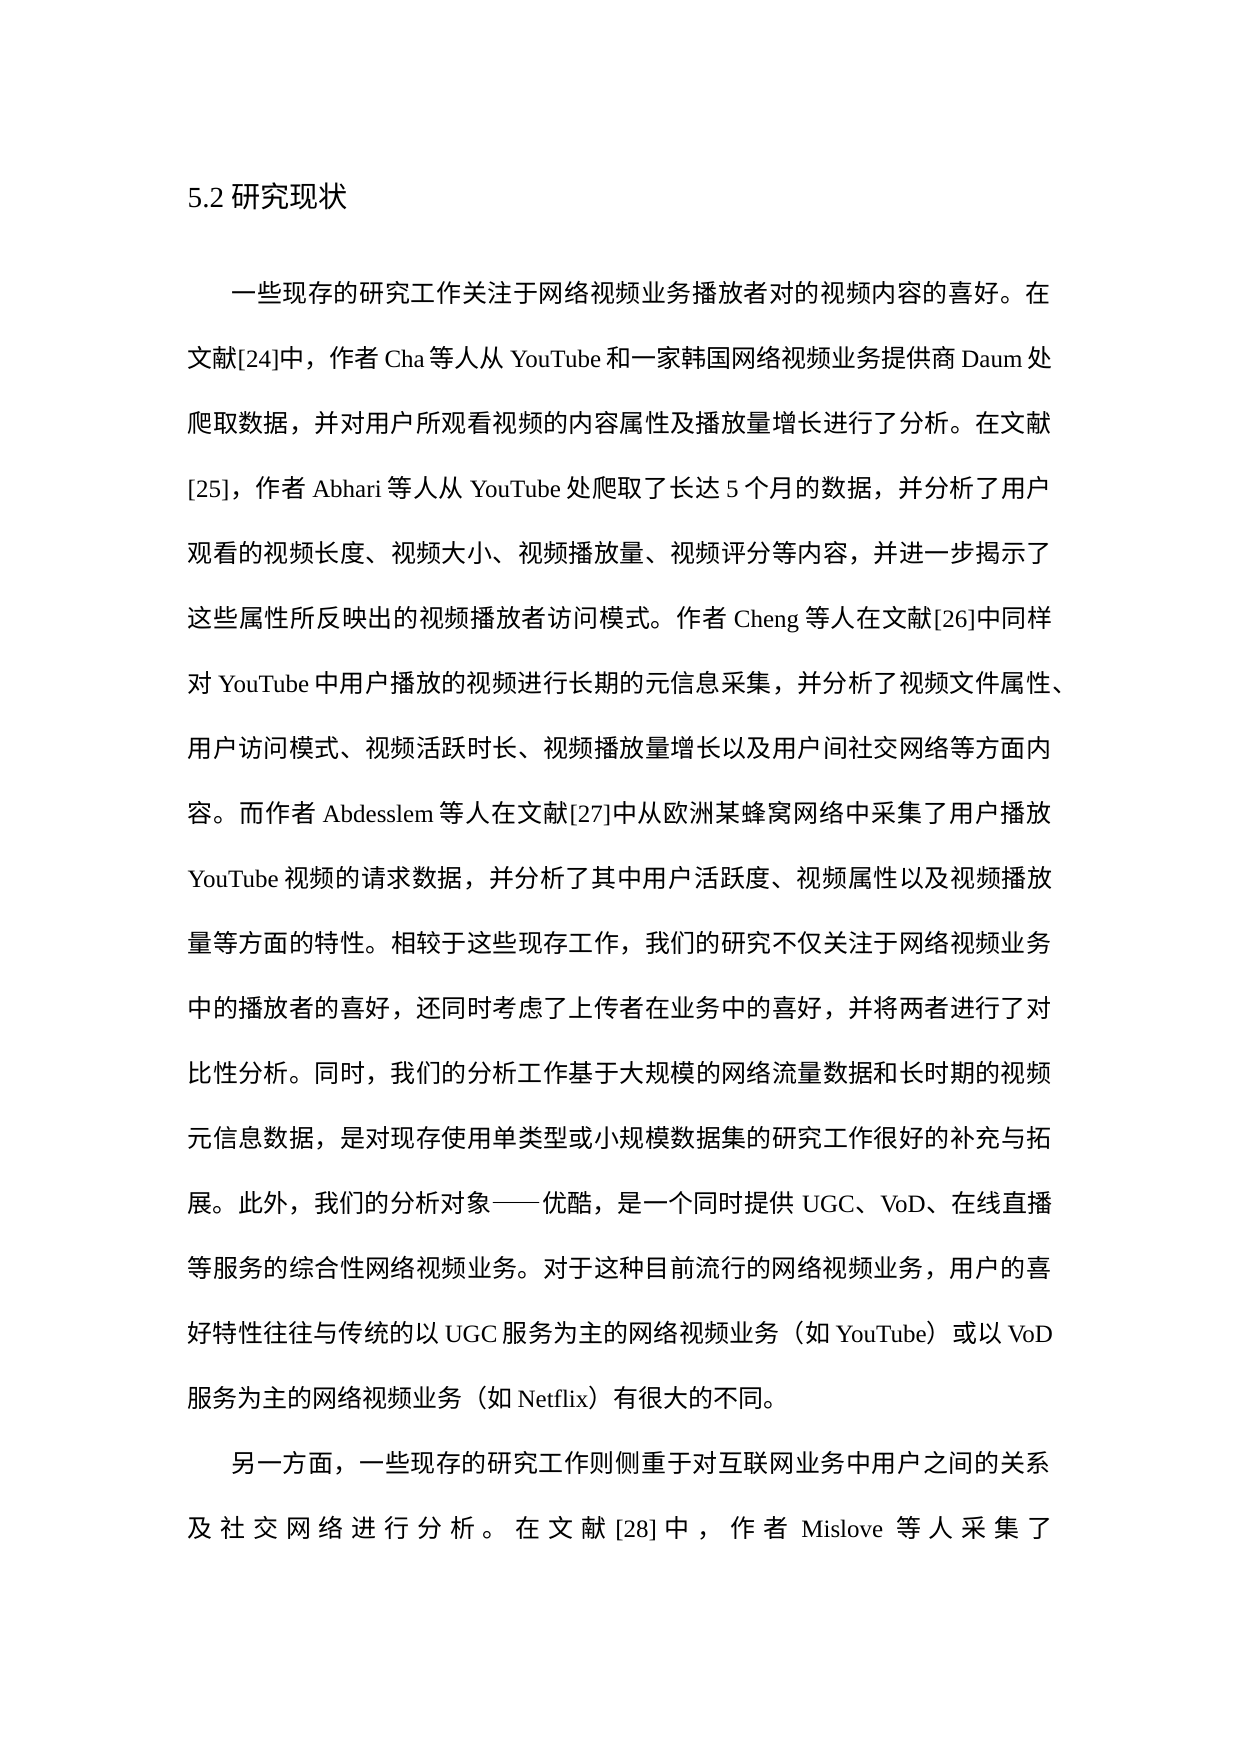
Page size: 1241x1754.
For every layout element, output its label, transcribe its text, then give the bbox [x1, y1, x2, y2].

text 一些现存的研究工作关注于网络视频业务播放者对的视频内容的喜好。在文献[24]中，作者Cha等人从YouTube和一家韩国网络视频业务提供商Daum处爬取数据，并对用户所观看视频的内容属性及播放量增长进行了分析。在文献[25]，作者Abhari等人从YouTube处爬取了长达5个月的数据，并分析了用户观看的视频长度、视频大小、视频播放量、视频评分等内容，并进一步揭示了这些属性所反映出的视频播放者访问模式。作者Cheng等人在文献[26]中同样对YouTube中用户播放的视频进行长期的元信息采集，并分析了视频文件属性、用户访问模式、视频活跃时长、视频播放量增长以及用户间社交网络等方面内容。而作者Abdesslem等人在文献[27]中从欧洲某蜂窝网络中采集了用户播放YouTube视频的请求数据，并分析了其中用户活跃度、视频属性以及视频播放量等方面的特性。相较于这些现存工作，我们的研究不仅关注于网络视频业务中的播放者的喜好，还同时考虑了上传者在业务中的喜好，并将两者进行了对比性分析。同时，我们的分析工作基于大规模的网络流量数据和长时期的视频元信息数据，是对现存使用单类型或小规模数据集的研究工作很好的补充与拓展。此外，我们的分析对象——优酷，是一个同时提供UGC、VoD、在线直播等服务的综合性网络视频业务。对于这种目前流行的网络视频业务，用户的喜好特性往往与传统的以UGC服务为主的网络视频业务（如YouTube）或以VoD服务为主的网络视频业务（如Netflix）有很大的不同。 [187, 259, 1053, 1429]
text 研究现状 [187, 162, 1053, 227]
